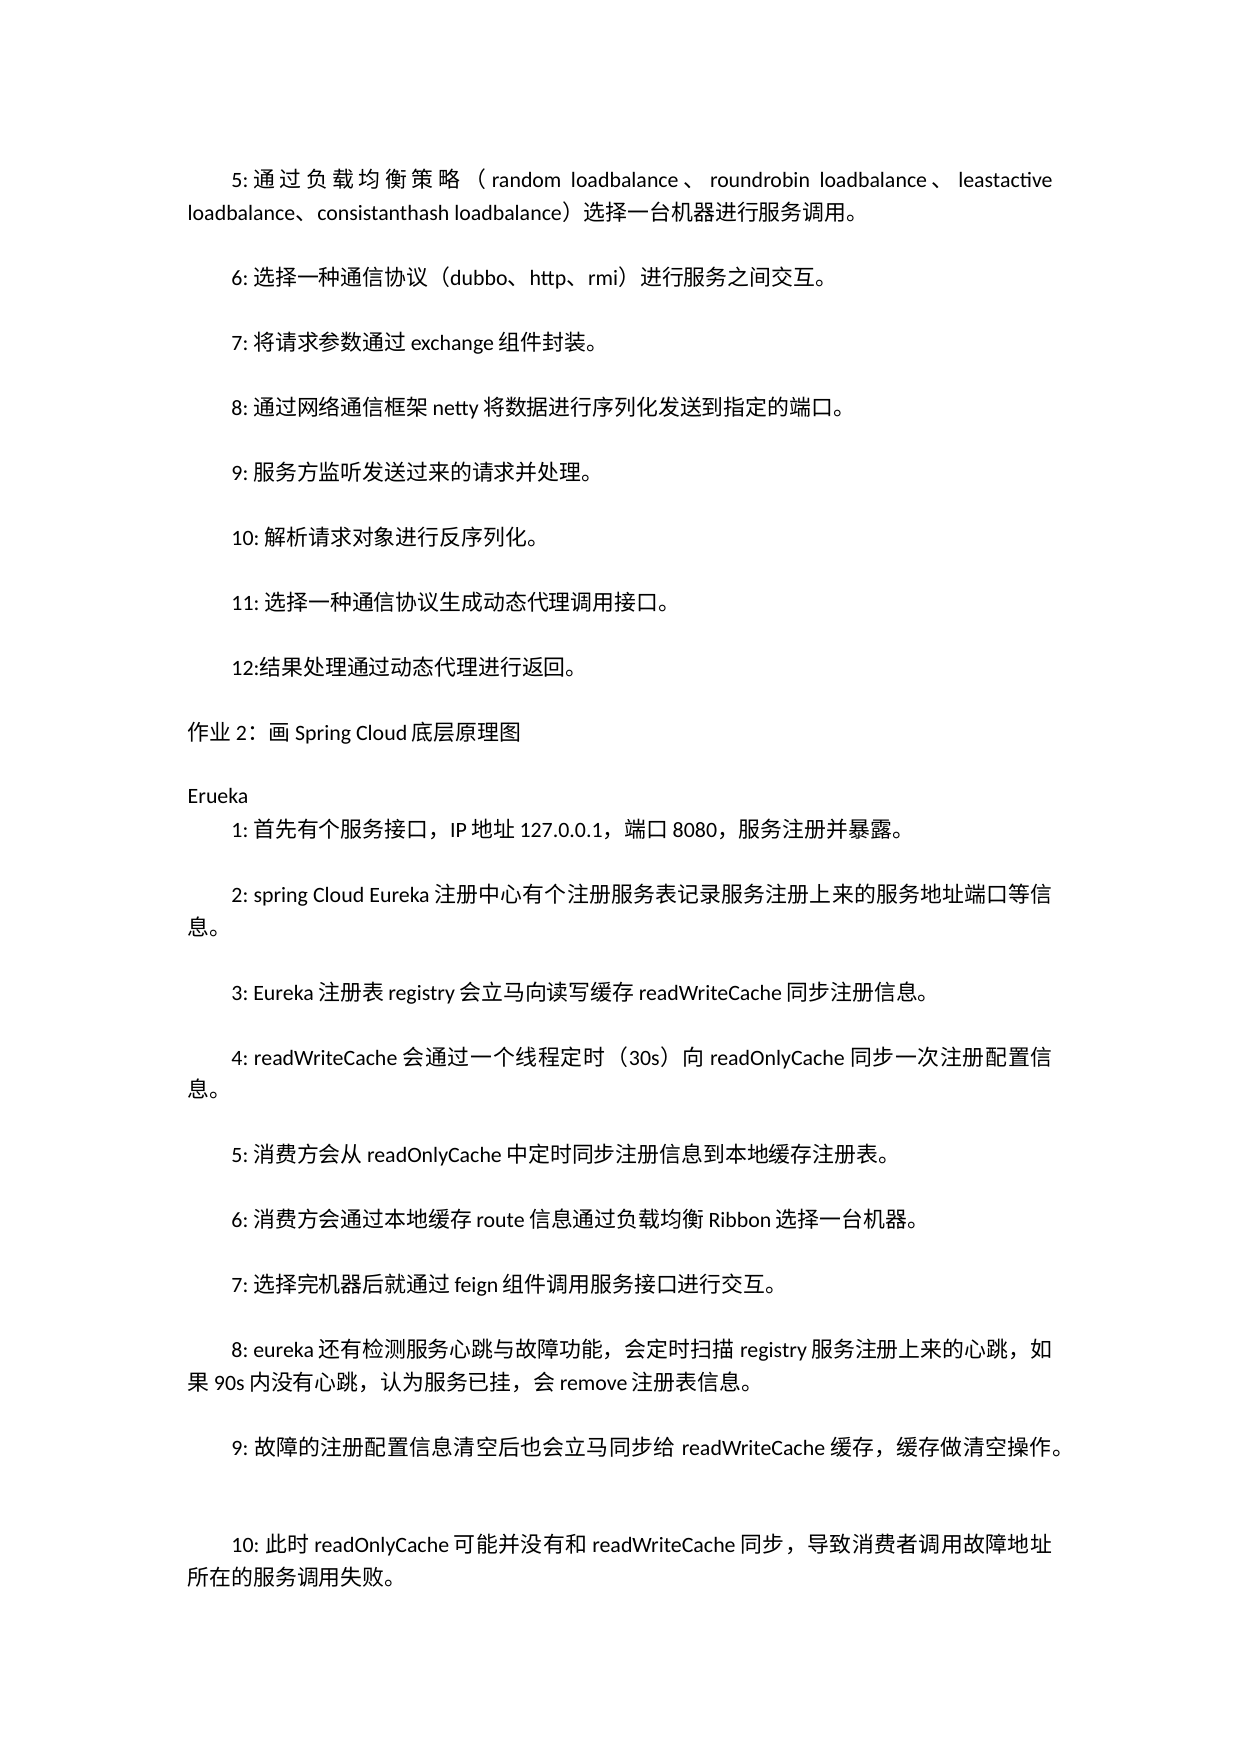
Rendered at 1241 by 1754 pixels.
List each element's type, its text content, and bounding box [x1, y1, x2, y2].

text 8: 通过网络通信框架netty将数据进行序列化发送到指定的端口。 [187, 389, 1053, 422]
text 7: 选择完机器后就通过feign组件调用服务接口进行交互。 [187, 1267, 1053, 1299]
text 10: 解析请求对象进行反序列化。 [187, 519, 1053, 552]
text 8: eureka还有检测服务心跳与故障功能，会定时扫描registry服务注册上来的心跳，如果90s内没有心跳，认为服务已挂，会remove注册表信息。 [187, 1332, 1053, 1397]
text 10: 此时readOnlyCache可能并没有和readWriteCache同步，导致消费者调用故障地址所在的服务调用失败。 [187, 1527, 1053, 1592]
text 2: spring Cloud Eureka注册中心有个注册服务表记录服务注册上来的服务地址端口等信息。 [187, 877, 1053, 942]
text 4: readWriteCache会通过一个线程定时（30s）向readOnlyCache同步一次注册配置信息。 [187, 1039, 1053, 1104]
text 9: 服务方监听发送过来的请求并处理。 [187, 454, 1053, 487]
text 6: 选择一种通信协议（dubbo、http、rmi）进行服务之间交互。 [187, 259, 1053, 292]
text 作业2：画Spring Cloud底层原理图 [187, 714, 1053, 747]
text 5: 消费方会从readOnlyCache中定时同步注册信息到本地缓存注册表。 [187, 1137, 1053, 1169]
text 11: 选择一种通信协议生成动态代理调用接口。 [187, 584, 1053, 617]
text 7: 将请求参数通过exchange组件封装。 [187, 324, 1053, 357]
text 5:通过负载均衡策略（random loadbalance、roundrobin loadbalance、leastactive loadbalance、consistanthash loadbalance）选择一台机器进行服务调用。 [187, 162, 1053, 227]
text Erueka [187, 779, 1053, 812]
text 3: Eureka注册表registry会立马向读写缓存readWriteCache同步注册信息。 [187, 974, 1053, 1007]
text 1: 首先有个服务接口，IP地址127.0.0.1，端口8080，服务注册并暴露。 [187, 812, 1053, 844]
text 9: 故障的注册配置信息清空后也会立马同步给readWriteCache缓存，缓存做清空操作。 [187, 1429, 1053, 1494]
text 12:结果处理通过动态代理进行返回。 [187, 649, 1053, 682]
text 6: 消费方会通过本地缓存route信息通过负载均衡Ribbon选择一台机器。 [187, 1202, 1053, 1234]
